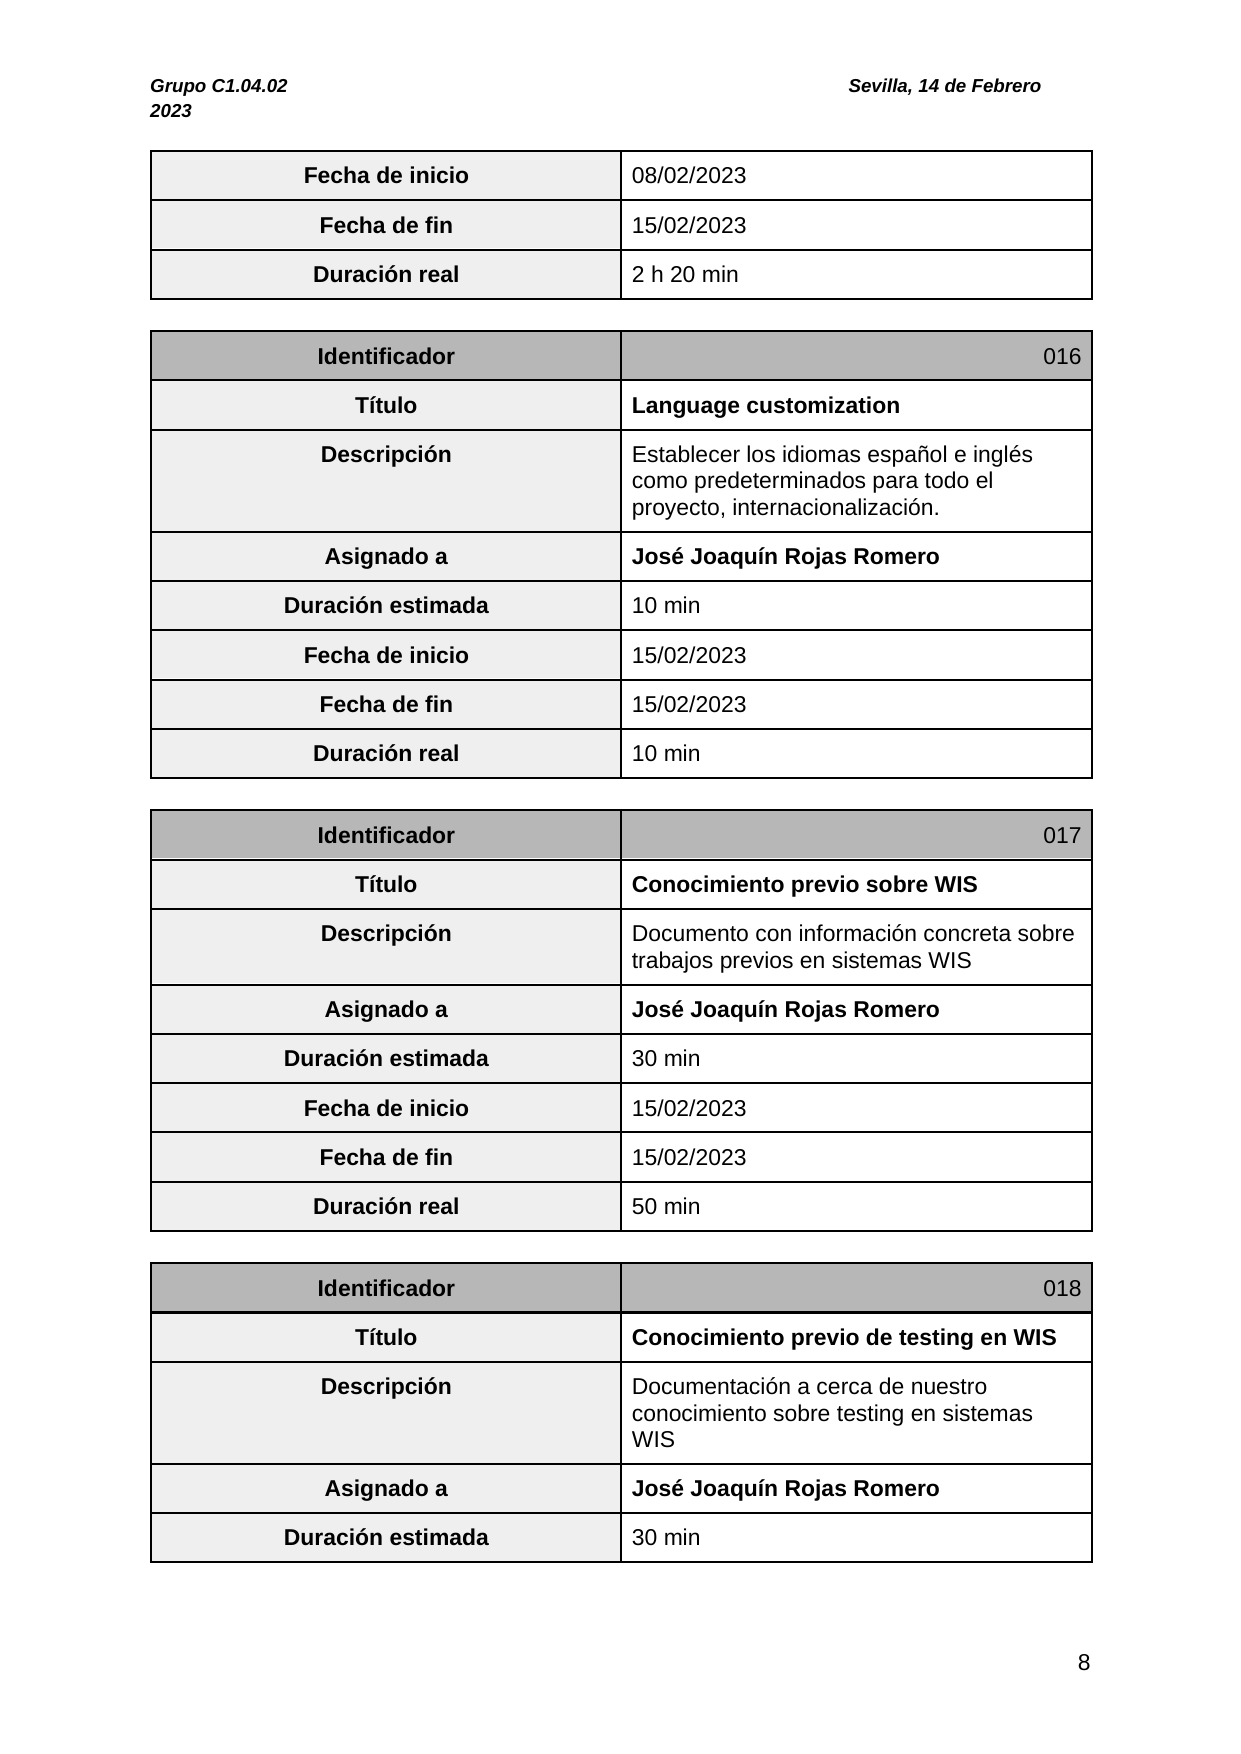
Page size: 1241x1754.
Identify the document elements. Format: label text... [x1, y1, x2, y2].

table_header 018 [622, 1264, 1091, 1311]
table_cell 15/02/2023 [622, 201, 1091, 248]
table_cell Documentación a cerca de nuestro conocimiento sobre testing en sistemas WIS [622, 1363, 1091, 1463]
table_cell Asignado a [152, 1465, 620, 1512]
table_cell Conocimiento previo de testing en WIS [622, 1314, 1091, 1361]
table_cell 50 min [622, 1183, 1091, 1230]
table_cell Descripción [152, 431, 620, 531]
table_cell Duración real [152, 251, 620, 298]
table_cell Fecha de fin [152, 201, 620, 248]
table_cell 15/02/2023 [622, 1084, 1091, 1131]
table_cell 08/02/2023 [622, 152, 1091, 199]
table_cell Descripción [152, 910, 620, 983]
table_cell Fecha de inicio [152, 1084, 620, 1131]
table_header Identificador [152, 811, 620, 858]
table_header Identificador [152, 1264, 620, 1311]
table_cell Duración real [152, 1183, 620, 1230]
table_cell Duración real [152, 730, 620, 777]
table_cell Título [152, 1314, 620, 1361]
table_cell Duración estimada [152, 1035, 620, 1082]
table_header 017 [622, 811, 1091, 858]
table_cell 15/02/2023 [622, 681, 1091, 728]
table_cell José Joaquín Rojas Romero [622, 1465, 1091, 1512]
table_cell 2 h 20 min [622, 251, 1091, 298]
table_cell Título [152, 861, 620, 908]
table_cell Fecha de inicio [152, 152, 620, 199]
table_cell Establecer los idiomas español e inglés como predeterminados para todo el proyecto, internacionalización. [622, 431, 1091, 531]
table_cell Asignado a [152, 533, 620, 580]
table_cell Fecha de fin [152, 681, 620, 728]
table_cell Título [152, 381, 620, 429]
table_cell 15/02/2023 [622, 631, 1091, 678]
table_cell Duración estimada [152, 582, 620, 629]
table_cell José Joaquín Rojas Romero [622, 533, 1091, 580]
table_header 016 [622, 332, 1091, 379]
table_cell 30 min [622, 1514, 1091, 1561]
table_cell Fecha de fin [152, 1133, 620, 1181]
table_cell Duración estimada [152, 1514, 620, 1561]
table_cell 10 min [622, 582, 1091, 629]
table_cell Language customization [622, 381, 1091, 429]
table_cell 10 min [622, 730, 1091, 777]
table_cell 30 min [622, 1035, 1091, 1082]
table_cell Conocimiento previo sobre WIS [622, 861, 1091, 908]
table_cell Descripción [152, 1363, 620, 1463]
table_cell Documento con información concreta sobre trabajos previos en sistemas WIS [622, 910, 1091, 983]
table_cell José Joaquín Rojas Romero [622, 986, 1091, 1033]
table_cell Asignado a [152, 986, 620, 1033]
table_header Identificador [152, 332, 620, 379]
table_cell 15/02/2023 [622, 1133, 1091, 1181]
table_cell Fecha de inicio [152, 631, 620, 678]
